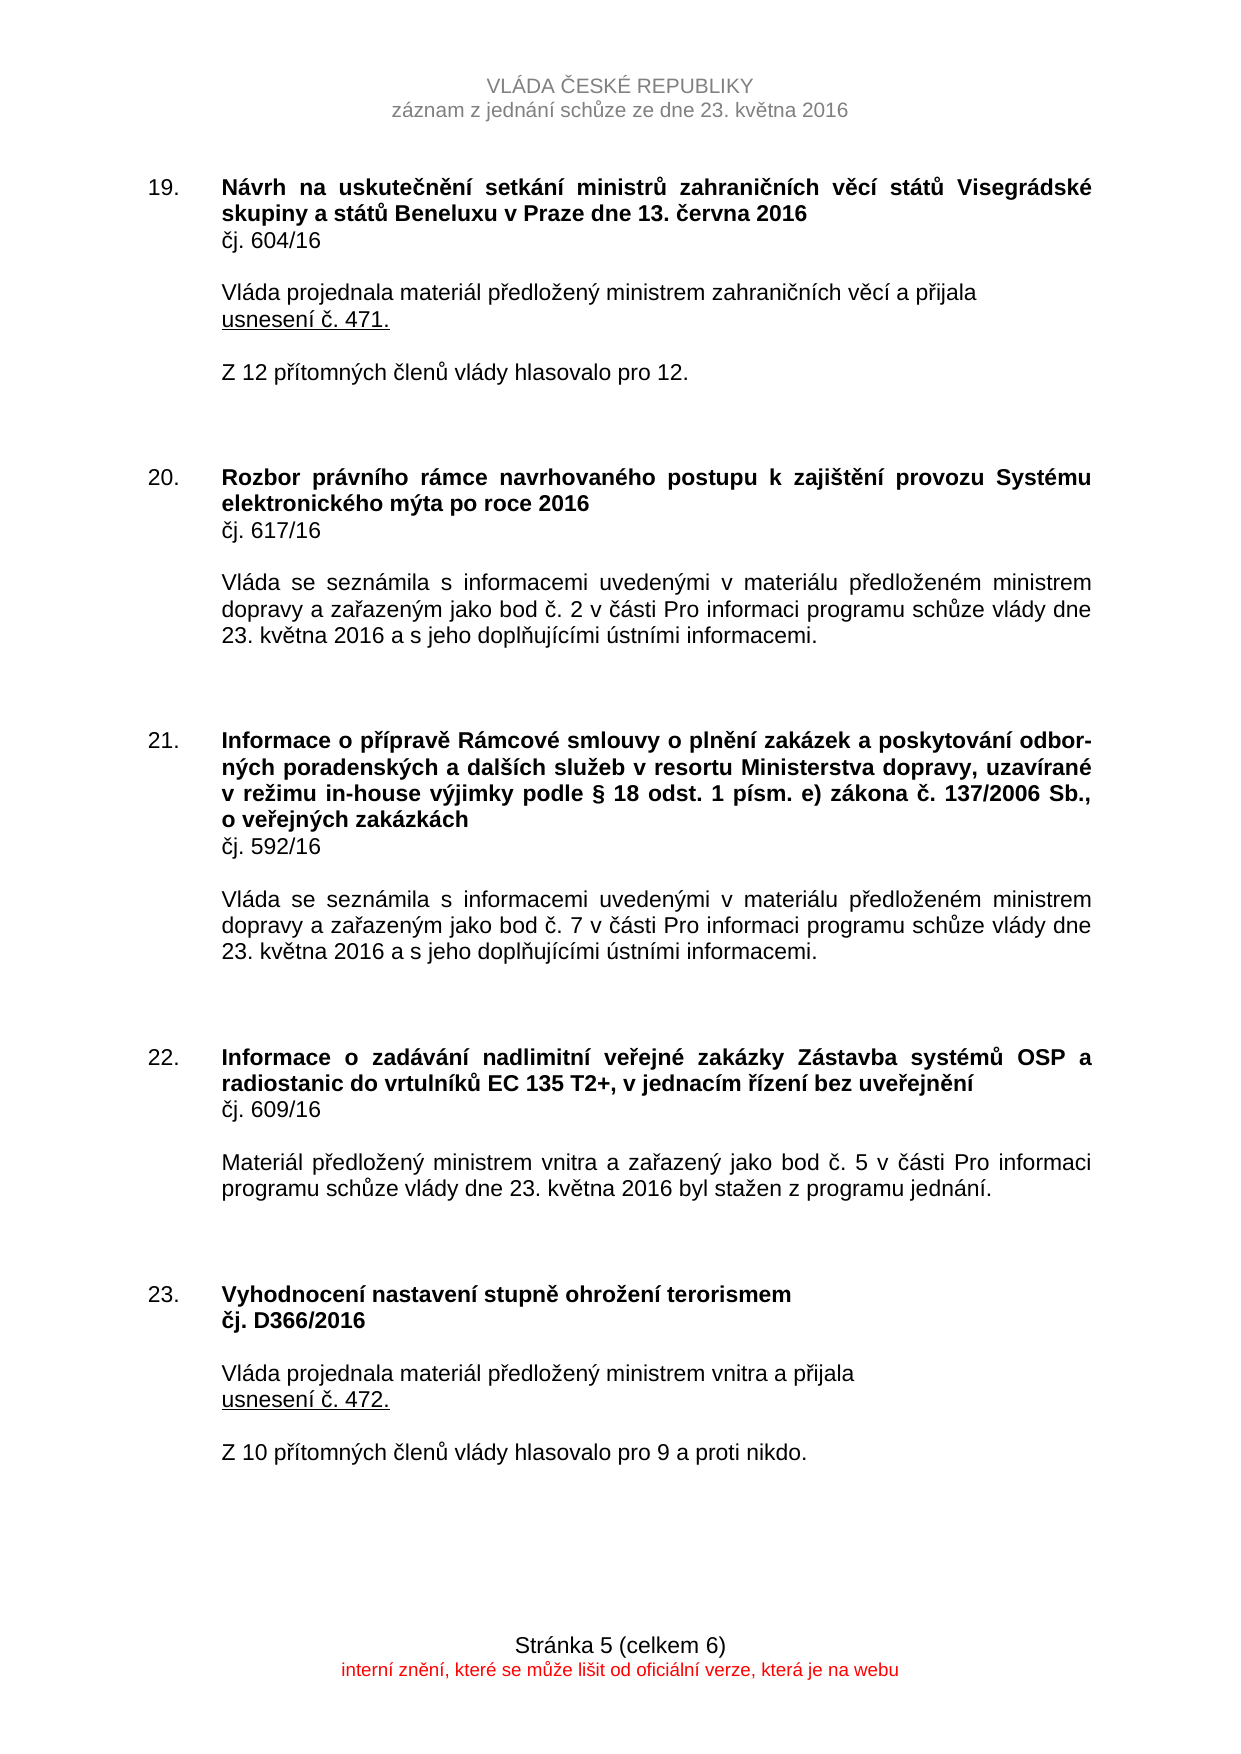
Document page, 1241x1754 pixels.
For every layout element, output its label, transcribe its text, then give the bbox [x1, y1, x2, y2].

text 20. Rozbor právního rámce navrhovaného postupu k zajištění provozu Systému elektronického mýta po roce 2016 [148, 464, 1093, 517]
text Materiál předložený ministrem vnitra a zařazený jako bod č. 5 v části Pro informaci programu schůze vlády dne 23. května 2016 byl stažen z programu jednání. [148, 1149, 1093, 1202]
text čj. 609/16 [148, 1096, 1093, 1123]
text Vláda se seznámila s informacemi uvedenými v materiálu předloženém ministrem dopravy a zařazeným jako bod č. 7 v části Pro informaci programu schůze vlády dne 23. května 2016 a s jeho doplňujícími ústními informacemi. [148, 886, 1093, 964]
text Vláda projednala materiál předložený ministrem vnitra a přijala [148, 1360, 1093, 1386]
text čj. D366/2016 [148, 1307, 1093, 1333]
text čj. 617/16 [148, 517, 1093, 543]
text usnesení č. 472. [148, 1386, 1093, 1413]
text 21. Informace o přípravě Rámcové smlouvy o plnění zakázek a poskytování odbor-ných poradenských a dalších služeb v resortu Ministerstva dopravy, uzavírané v režimu in-house výjimky podle § 18 odst. 1 písm. e) zákona č. 137/2006 Sb., o veřejných zakázkách [148, 727, 1093, 833]
text Vláda se seznámila s informacemi uvedenými v materiálu předloženém ministrem dopravy a zařazeným jako bod č. 2 v části Pro informaci programu schůze vlády dne 23. května 2016 a s jeho doplňujícími ústními informacemi. [148, 569, 1093, 648]
text Z 10 přítomných členů vlády hlasovalo pro 9 a proti nikdo. [148, 1439, 1093, 1465]
text 23. Vyhodnocení nastavení stupně ohrožení terorismem [148, 1281, 1093, 1307]
text Vláda projednala materiál předložený ministrem zahraničních věcí a přijala [148, 279, 1093, 306]
text Z 12 přítomných členů vlády hlasovalo pro 12. [148, 358, 1093, 385]
text 22. Informace o zadávání nadlimitní veřejné zakázky Zástavba systémů OSP a radiostanic do vrtulníků EC 135 T2+, v jednacím řízení bez uveřejnění [148, 1044, 1093, 1096]
text 19. Návrh na uskutečnění setkání ministrů zahraničních věcí států Visegrádské skupiny a států Beneluxu v Praze dne 13. června 2016 [148, 174, 1093, 227]
text čj. 592/16 [148, 833, 1093, 859]
text čj. 604/16 [148, 227, 1093, 253]
text usnesení č. 471. [148, 306, 1093, 332]
